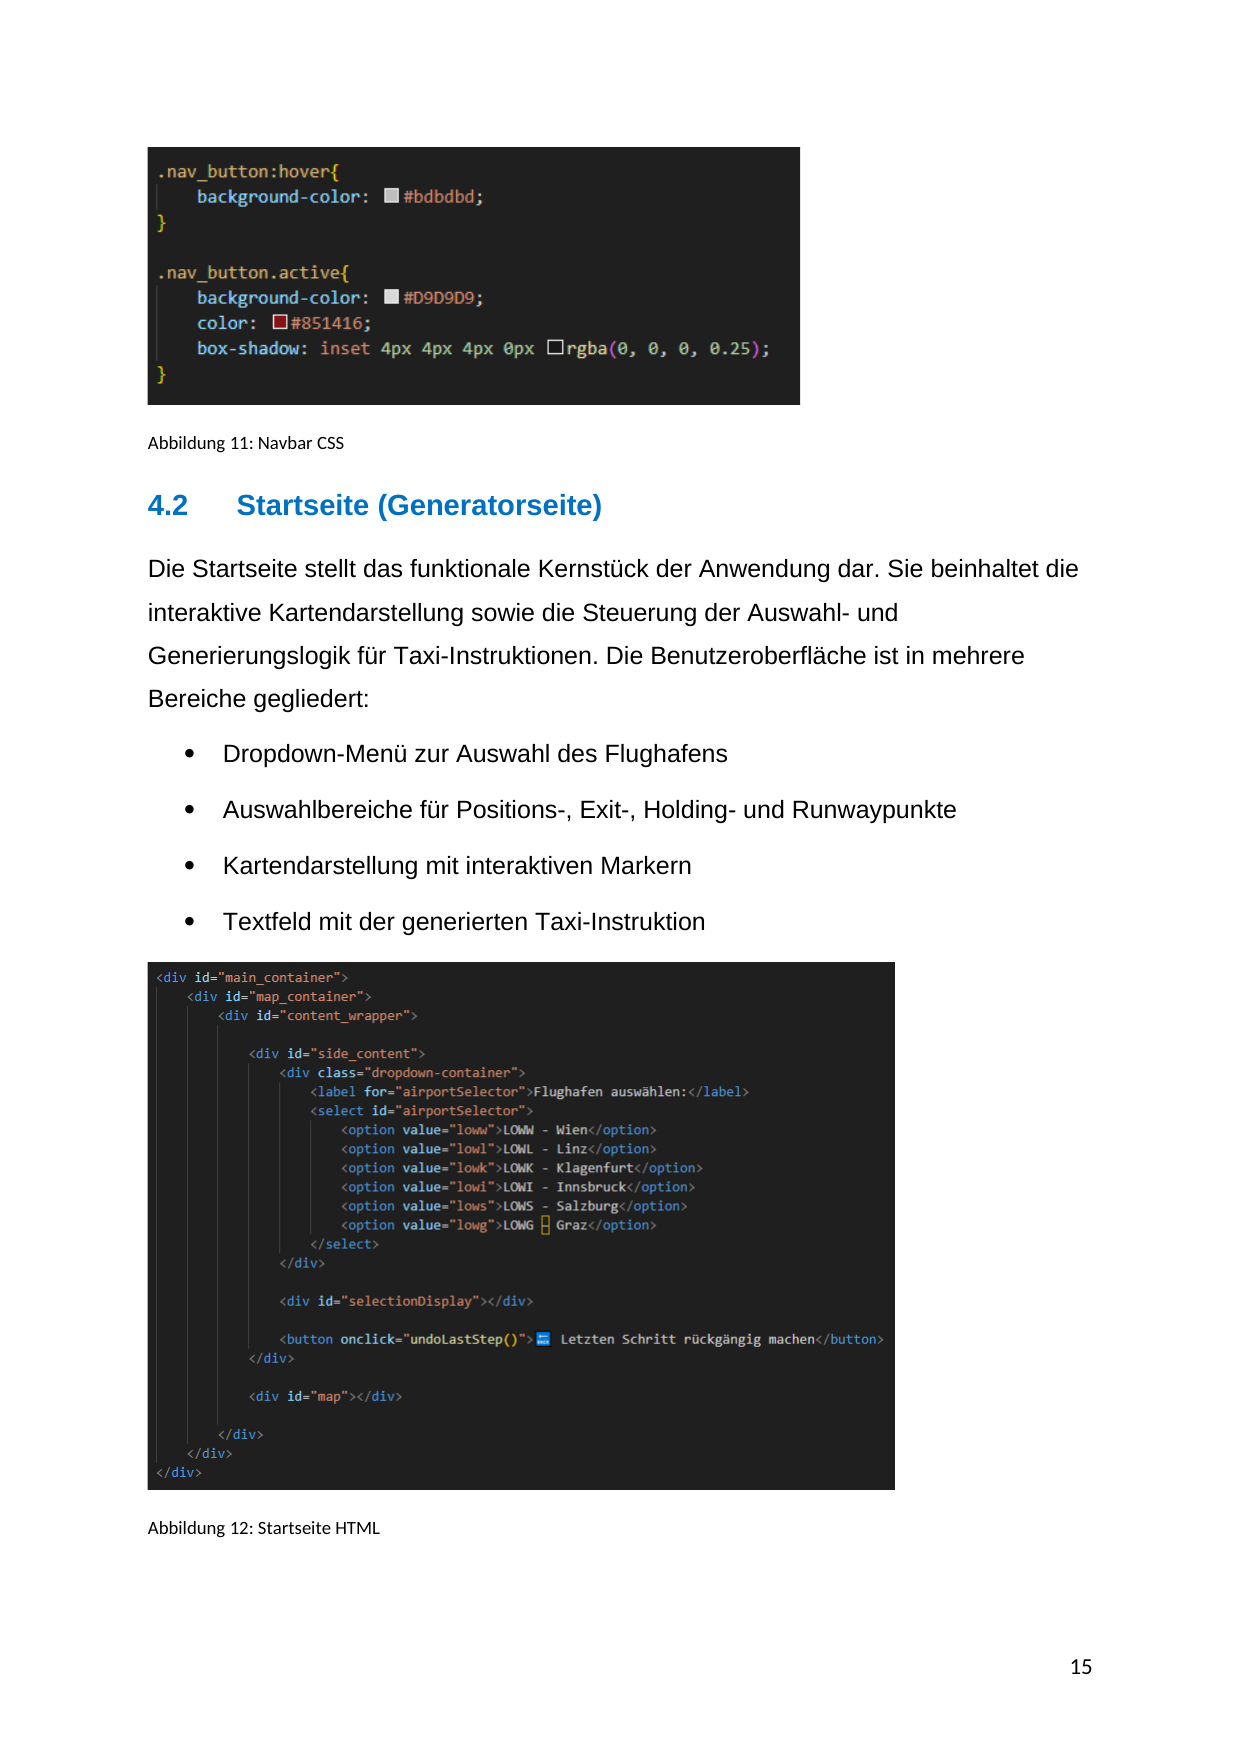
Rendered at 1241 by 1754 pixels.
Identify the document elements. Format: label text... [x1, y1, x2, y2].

text Die Startseite stellt das funktionale Kernstück der Anwendung dar. Sie beinhaltet die interaktive Kartendarstellung sowie die Steuerung der Auswahl- und Generierungslogik für Taxi-Instruktionen. Die Benutzeroberfläche ist in mehrere Bereiche gegliedert: [148, 554, 1092, 713]
list Kartendarstellung mit interaktiven Markern [185, 851, 1092, 880]
text Startseite (Generatorseite) [148, 487, 1092, 521]
list Auswahlbereiche für Positions-, Exit-, Holding- und Runwaypunkte [185, 795, 1092, 824]
list Textfeld mit der generierten Taxi-Instruktion [185, 907, 1092, 936]
picture [147, 147, 800, 405]
picture [147, 962, 895, 1490]
list Dropdown-Menü zur Auswahl des Flughafens [185, 739, 1092, 768]
